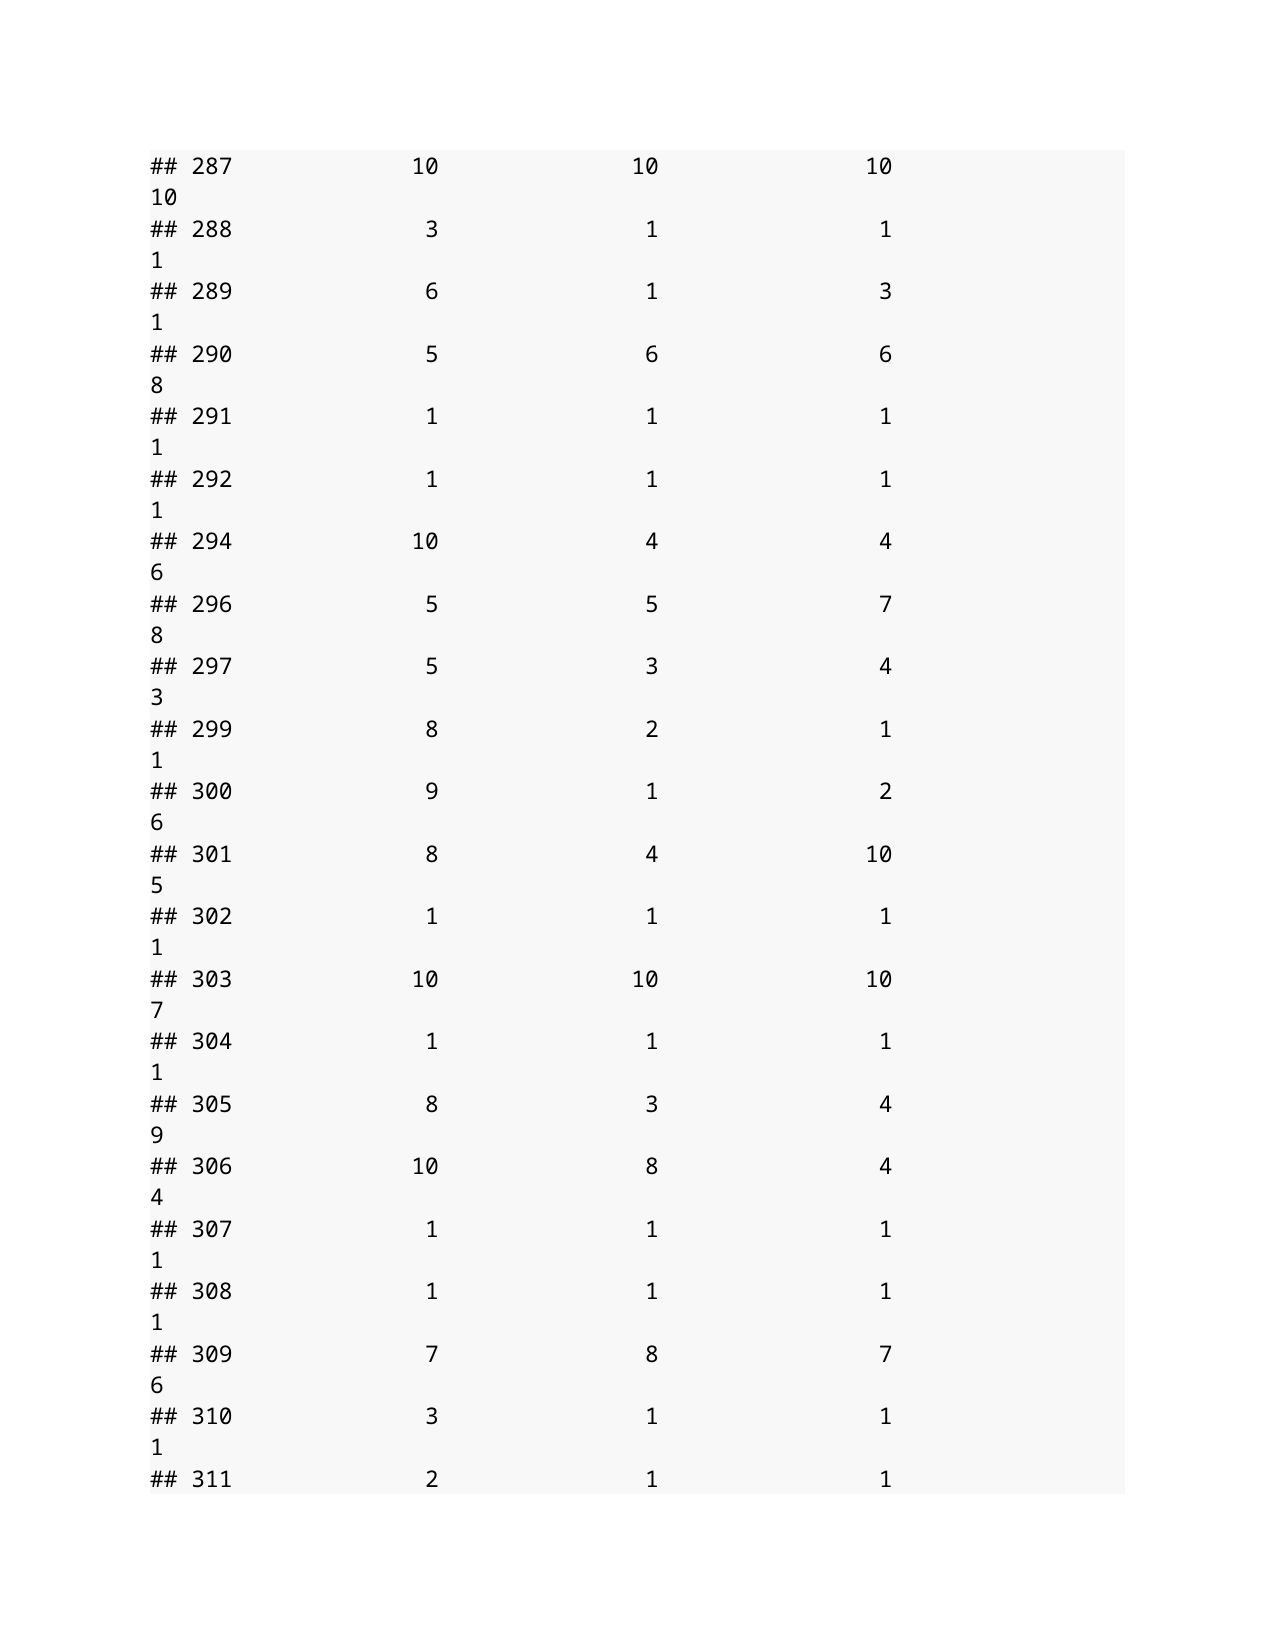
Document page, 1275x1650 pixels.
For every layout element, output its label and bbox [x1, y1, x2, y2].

text [150, 150, 1125, 1494]
